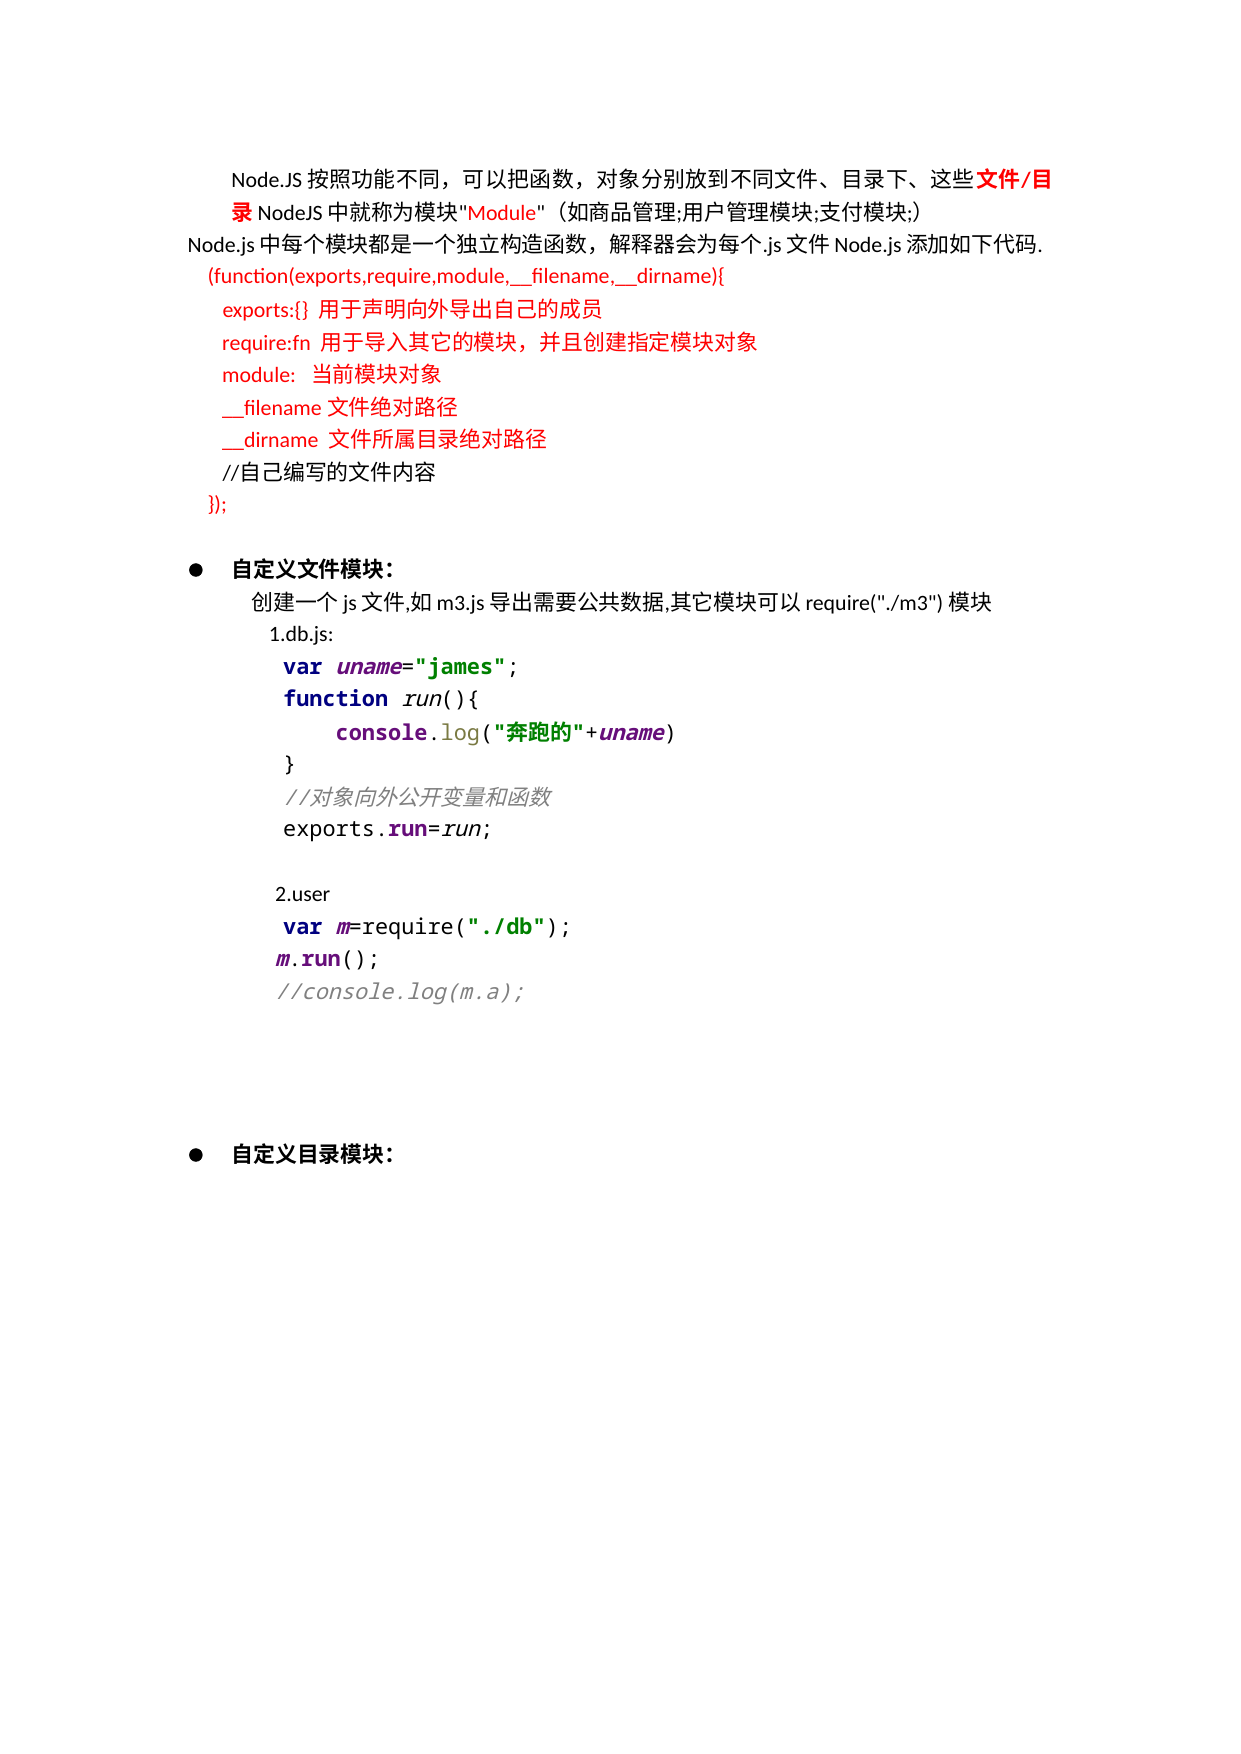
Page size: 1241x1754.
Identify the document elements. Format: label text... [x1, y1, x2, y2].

list 自定义目录模块： [187, 1137, 1053, 1169]
text Node.js中每个模块都是一个独立构造函数，解释器会为每个.js文件Node.js添加如下代码. [187, 227, 1053, 259]
text __dirname 文件所属目录绝对路径 [187, 422, 1053, 454]
text (function(exports,require,module,__filename,__dirname){ [187, 259, 1053, 292]
text module: 当前模块对象 [187, 357, 1053, 389]
text //自己编写的文件内容 [187, 454, 1053, 487]
text require:fn 用于导入其它的模块，并且创建指定模块对象 [187, 324, 1053, 357]
text var m=require("./db"); m.run(); //console.log(m.a); [275, 909, 1053, 1007]
text 创建一个js文件,如m3.js 导出需要公共数据,其它模块可以require("./m3") 模块 [187, 584, 1053, 617]
list 2.user [231, 877, 1053, 909]
list Node.JS按照功能不同，可以把函数，对象分别放到不同文件、目录下、这些文件/目录NodeJS中就称为模块"Module"（如商品管理;用户管理模块;支付模块;） [231, 162, 1053, 227]
list 自定义文件模块： [187, 552, 1053, 584]
list 1.db.js: [269, 617, 1053, 649]
text __filename 文件绝对路径 [187, 389, 1053, 422]
text }); [187, 487, 1053, 519]
text var uname="james"; function run(){ console.log("奔跑的"+uname) } //对象向外公开变量和函数 exports.run=run; [283, 649, 1053, 844]
text exports:{} 用于声明向外导出自己的成员 [187, 292, 1053, 324]
